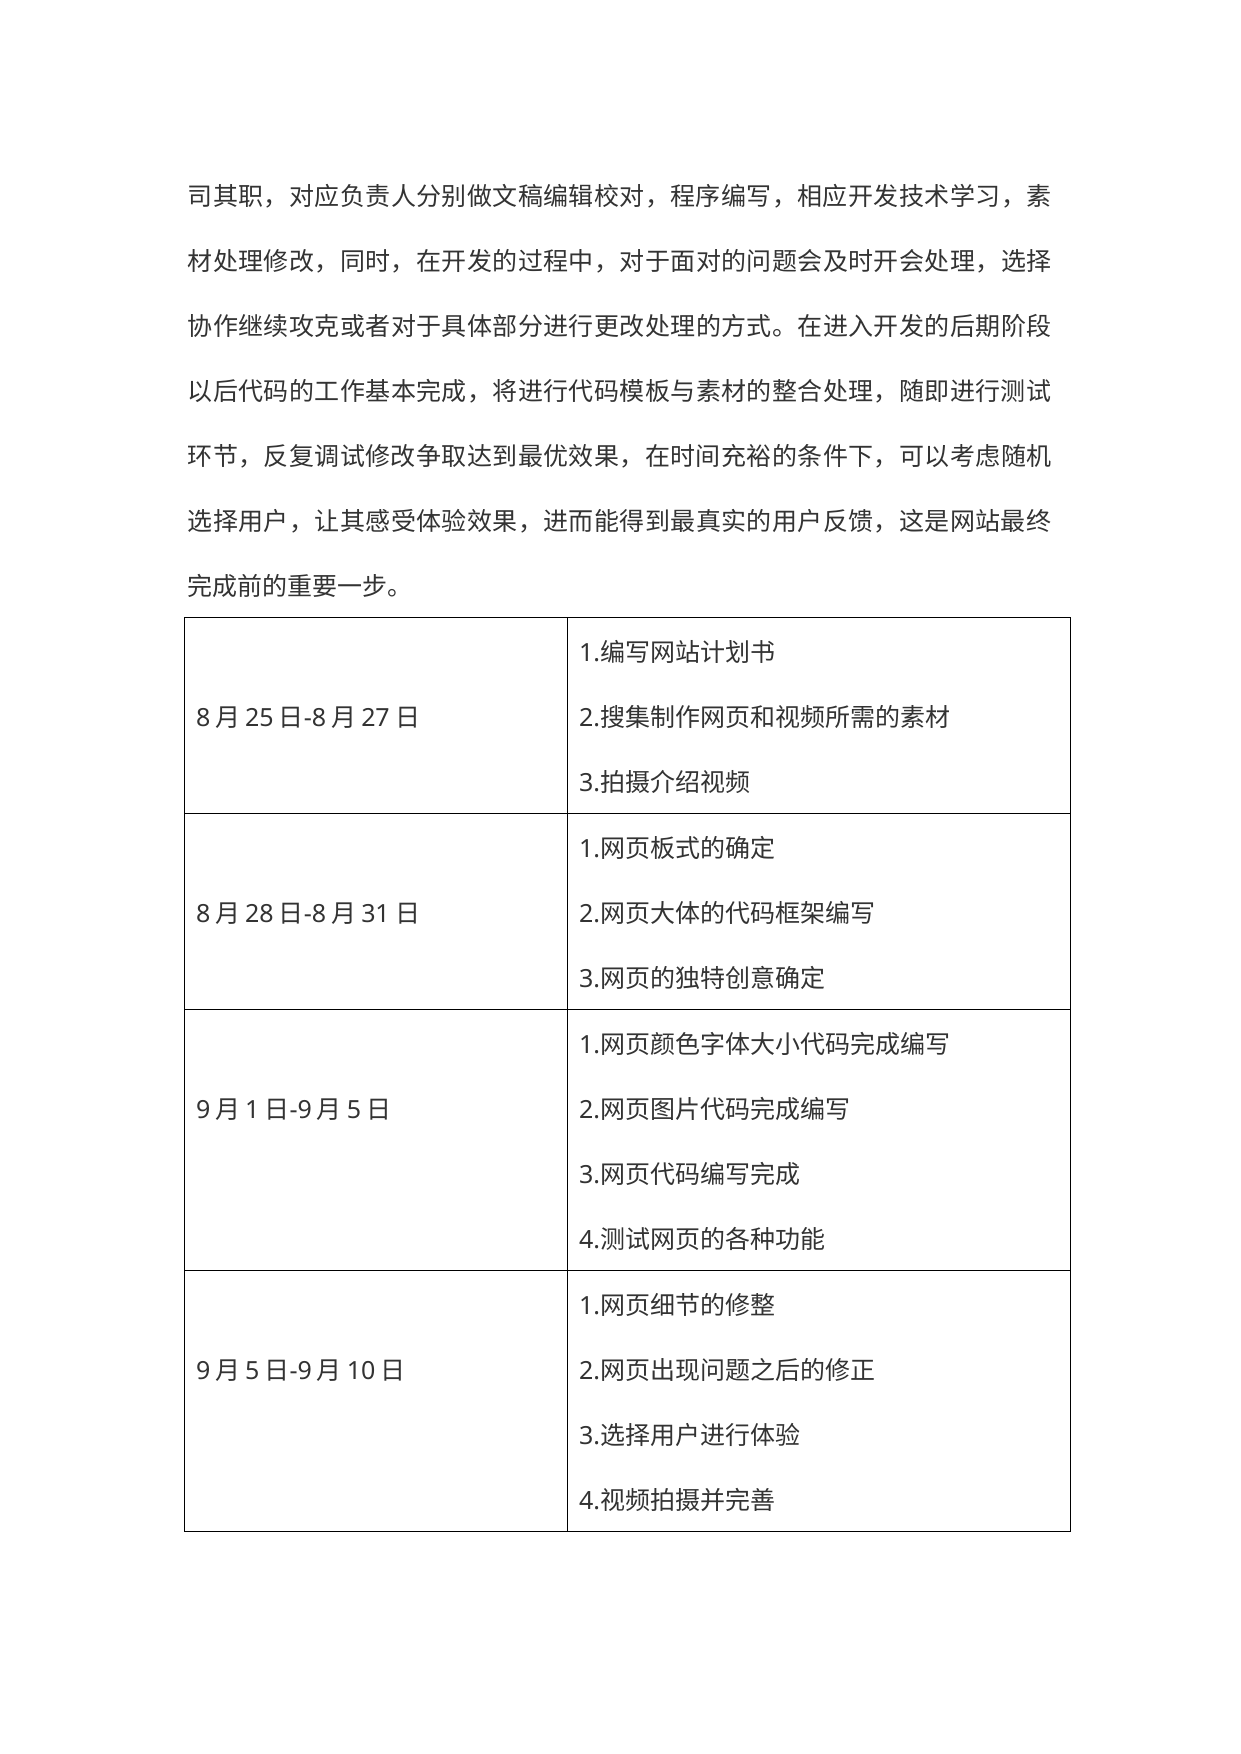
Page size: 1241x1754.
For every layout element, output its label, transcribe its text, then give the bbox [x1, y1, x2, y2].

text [187, 162, 1053, 617]
table_cell 9月1日-9月5日 [185, 1010, 567, 1270]
table_header 1.编写网站计划书 2.搜集制作网页和视频所需的素材 3.拍摄介绍视频 [568, 618, 1070, 813]
table_cell 1.网页颜色字体大小代码完成编写 2.网页图片代码完成编写 3.网页代码编写完成 4.测试网页的各种功能 [568, 1010, 1070, 1270]
table_cell 1.网页板式的确定 2.网页大体的代码框架编写 3.网页的独特创意确定 [568, 814, 1070, 1009]
table_cell 1.网页细节的修整 2.网页出现问题之后的修正 3.选择用户进行体验 4.视频拍摄并完善 [568, 1271, 1070, 1531]
table_cell 9月5日-9月10日 [185, 1271, 567, 1531]
table_cell 8月28日-8月31日 [185, 814, 567, 1009]
table_header 8月25日-8月27日 [185, 618, 567, 813]
